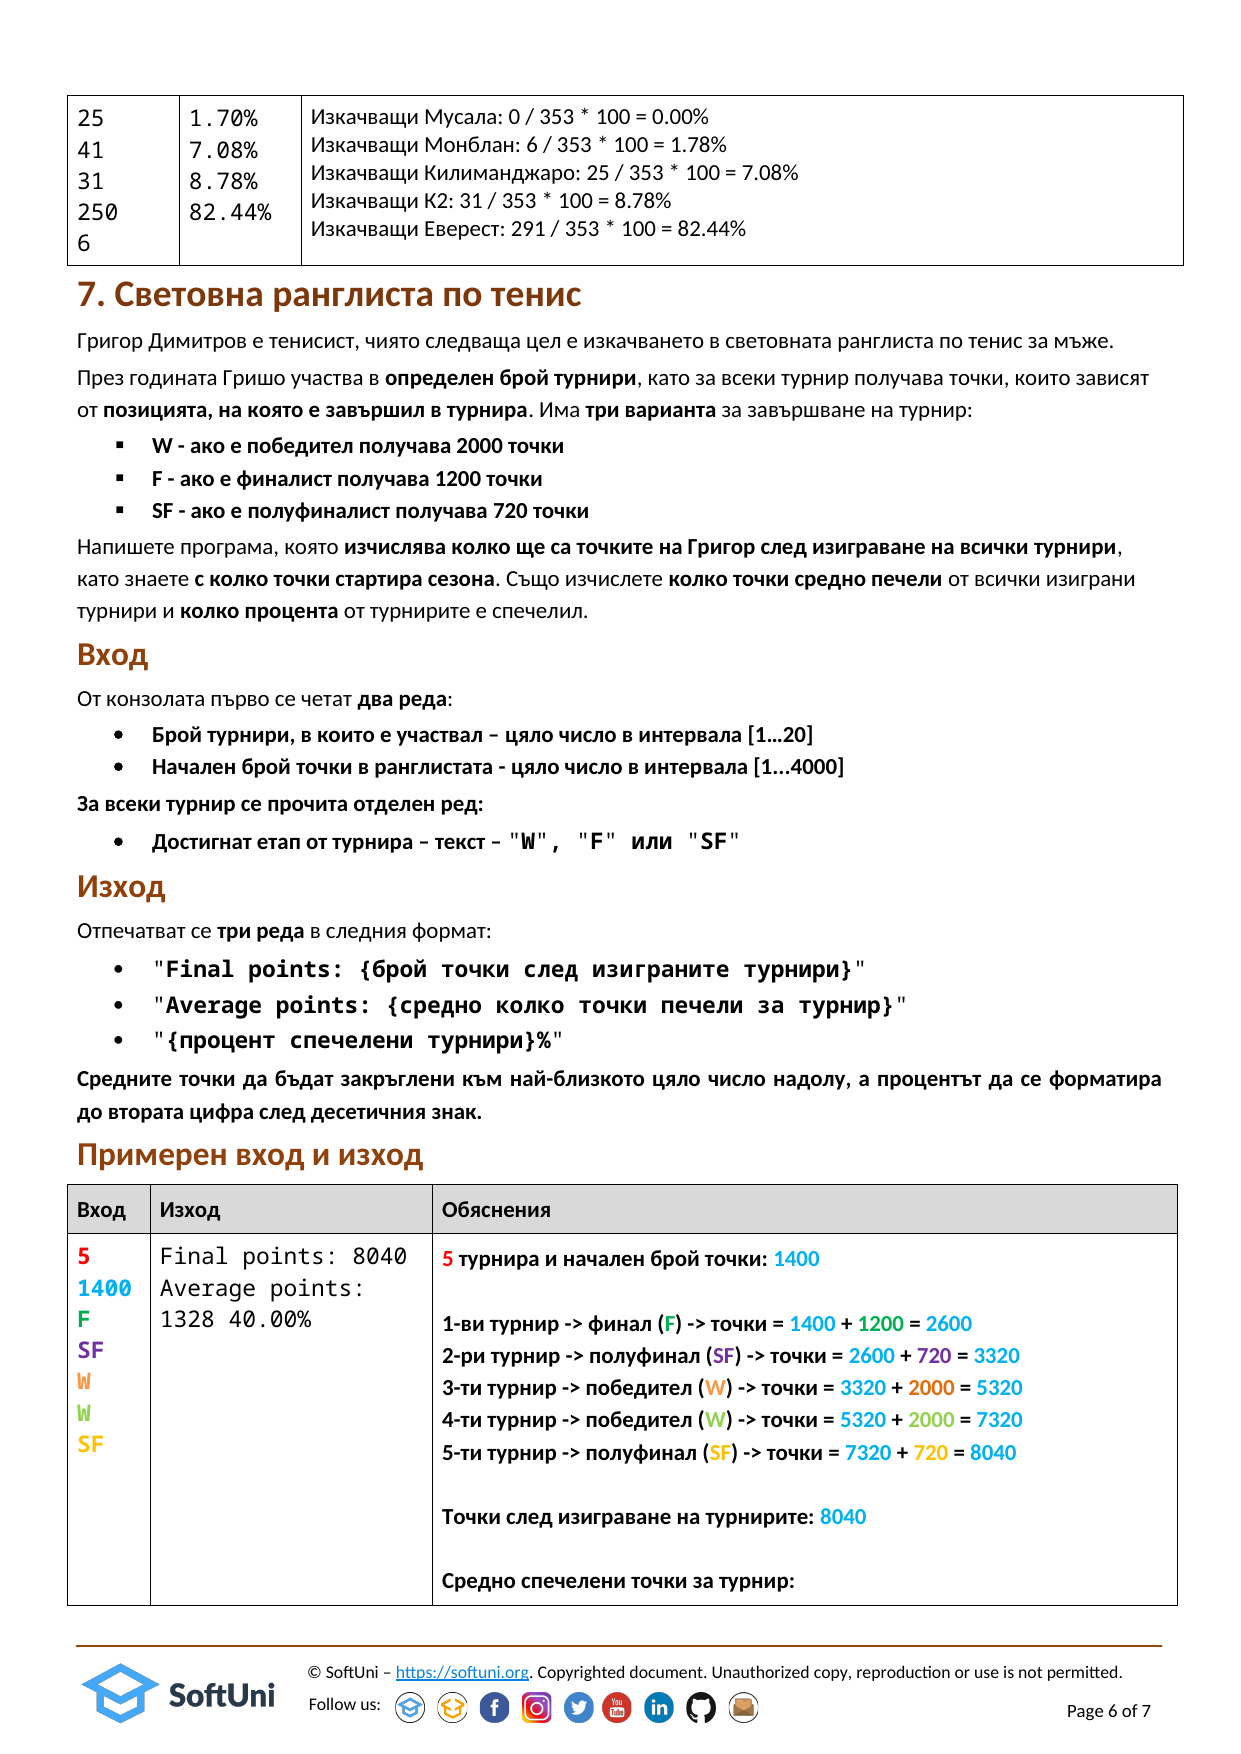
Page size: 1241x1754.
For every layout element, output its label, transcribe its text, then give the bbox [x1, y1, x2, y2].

picture [665, 1714, 674, 1723]
list F - ако е финалист получава 1200 точки [114, 464, 1163, 492]
text Напишете програма, която изчислява колко ще са точките на Григор след изиграване на всички турнири, като знаете с колко точки стартира сезона. Също изчислете колко точки средно печели от всички изиграни турнири и колко процента от турнирите е спечелил. [77, 532, 1163, 625]
picture [564, 1692, 594, 1723]
picture [602, 1692, 632, 1723]
picture [395, 1692, 425, 1723]
picture [728, 1692, 759, 1723]
table_header Изход [151, 1185, 432, 1233]
text От конзолата първо се четат два реда: [77, 684, 1163, 712]
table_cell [180, 96, 301, 264]
text Григор Димитров е тенисист, чиято следваща цел е изкачването в световната ранглиста по тенис за мъже. [77, 327, 1163, 355]
picture [665, 1692, 674, 1701]
table_header Обяснения [433, 1185, 1177, 1233]
list "Final points: {брой точки след изиграните турнири}" [114, 953, 1163, 984]
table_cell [151, 1234, 432, 1604]
table_header Вход [68, 1185, 150, 1233]
list Брой турнири, в които е участвал – цяло число в интервала [1…20] [114, 720, 1163, 748]
table_cell 5 1400 F SF W W SF [68, 1234, 150, 1604]
list SF - ако е полуфиналист получава 720 точки [114, 496, 1163, 524]
text Отпечатват се три реда в следния формат: [77, 916, 1163, 944]
text За всеки турнир се прочита отделен ред: [77, 789, 1163, 817]
picture [686, 1692, 716, 1723]
list W - ако е победител получава 2000 точки [114, 432, 1163, 459]
subtitle 7. Световна ранглиста по тенис [77, 270, 1163, 316]
picture [522, 1692, 552, 1723]
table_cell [302, 96, 1183, 264]
list "{процент спечелени турнири}%" [114, 1024, 1163, 1056]
picture [479, 1692, 510, 1723]
picture [75, 1658, 281, 1729]
subtitle Изход [77, 865, 1163, 906]
picture [437, 1692, 468, 1723]
picture [658, 1705, 667, 1714]
picture [644, 1714, 653, 1723]
list "Average points: {средно колко точки печели за турнир}" [114, 988, 1163, 1020]
text Средните точки да бъдат закръглени към най-близкото цяло число надолу, а процентът да се форматира до втората цифра след десетичния знак. [77, 1064, 1163, 1125]
text През годината Гришо участва в определен брой турнири, като за всеки турнир получава точки, които зависят от позицията, на която е завършил в турнира. Има три варианта за завършване на турнир: [77, 363, 1163, 423]
list Достигнат етап от турнира – текст – "W", "F" или "SF" [114, 825, 1163, 856]
subtitle Примерен вход и изход [77, 1133, 1163, 1174]
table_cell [433, 1234, 1177, 1604]
table_cell 5 25 41 31 250 6 [68, 96, 179, 264]
subtitle Вход [77, 633, 1163, 674]
list Начален брой точки в ранглистата - цяло число в интервала [1...4000] [114, 752, 1163, 781]
picture [644, 1692, 653, 1701]
